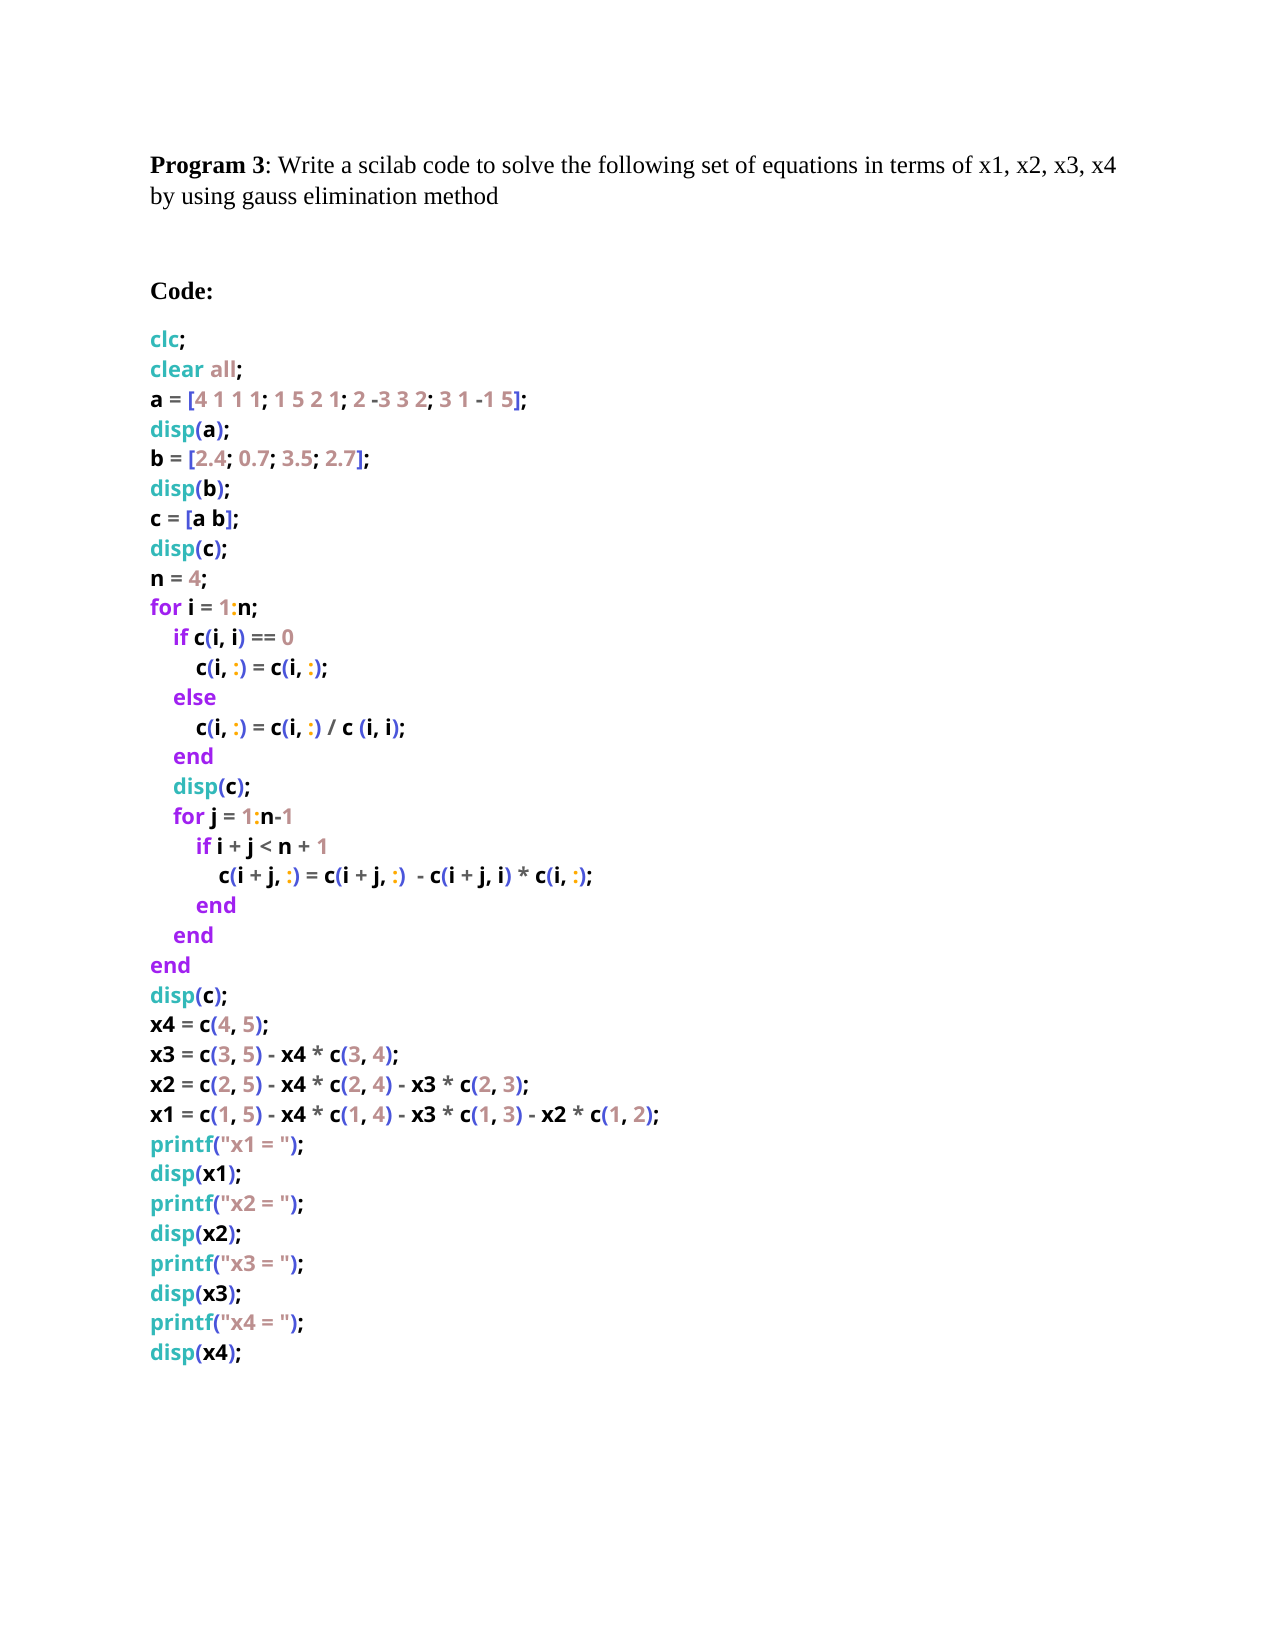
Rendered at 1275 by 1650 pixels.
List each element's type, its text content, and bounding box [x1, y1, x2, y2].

text Code: [150, 276, 1125, 305]
text if c(i, i) == 0 [150, 622, 1125, 652]
text printf("x3 = "); [150, 1248, 1125, 1277]
text disp(x1); [150, 1158, 1125, 1188]
text a = [4 1 1 1; 1 5 2 1; 2 -3 3 2; 3 1 -1 5]; [150, 384, 1125, 413]
text end [150, 920, 1125, 950]
text x2 = c(2, 5) - x4 * c(2, 4) - x3 * c(2, 3); [150, 1069, 1125, 1099]
text disp(x3); [150, 1277, 1125, 1307]
text disp(c); [150, 979, 1125, 1009]
text for j = 1:n-1 [150, 801, 1125, 831]
text n = 4; [150, 562, 1125, 592]
text printf("x2 = "); [150, 1188, 1125, 1218]
text c(i + j, :) = c(i + j, :) - c(i + j, i) * c(i, :); [150, 860, 1125, 890]
text b = [2.4; 0.7; 3.5; 2.7]; [150, 443, 1125, 473]
text end [150, 890, 1125, 920]
text disp(b); [150, 473, 1125, 503]
text x4 = c(4, 5); [150, 1009, 1125, 1039]
text end [150, 950, 1125, 979]
text if i + j < n + 1 [150, 831, 1125, 860]
text c(i, :) = c(i, :) / c (i, i); [150, 711, 1125, 741]
text Program 3: Write a scilab code to solve the following set of equations in terms of x1, x2, x3, x4 by using gauss elimination method [150, 150, 1125, 210]
text disp(c); [150, 771, 1125, 801]
text x3 = c(3, 5) - x4 * c(3, 4); [150, 1039, 1125, 1069]
text c(i, :) = c(i, :); [150, 652, 1125, 682]
text clc; [150, 324, 1125, 354]
text disp(x2); [150, 1218, 1125, 1248]
text disp(c); [150, 533, 1125, 562]
text c = [a b]; [150, 503, 1125, 533]
text printf("x4 = "); [150, 1307, 1125, 1337]
text clear all; [150, 354, 1125, 384]
text printf("x1 = "); [150, 1128, 1125, 1158]
text else [150, 682, 1125, 711]
text x1 = c(1, 5) - x4 * c(1, 4) - x3 * c(1, 3) - x2 * c(1, 2); [150, 1099, 1125, 1128]
text end [150, 741, 1125, 771]
text disp(a); [150, 413, 1125, 443]
text for i = 1:n; [150, 592, 1125, 622]
text disp(x4); [150, 1337, 1125, 1367]
